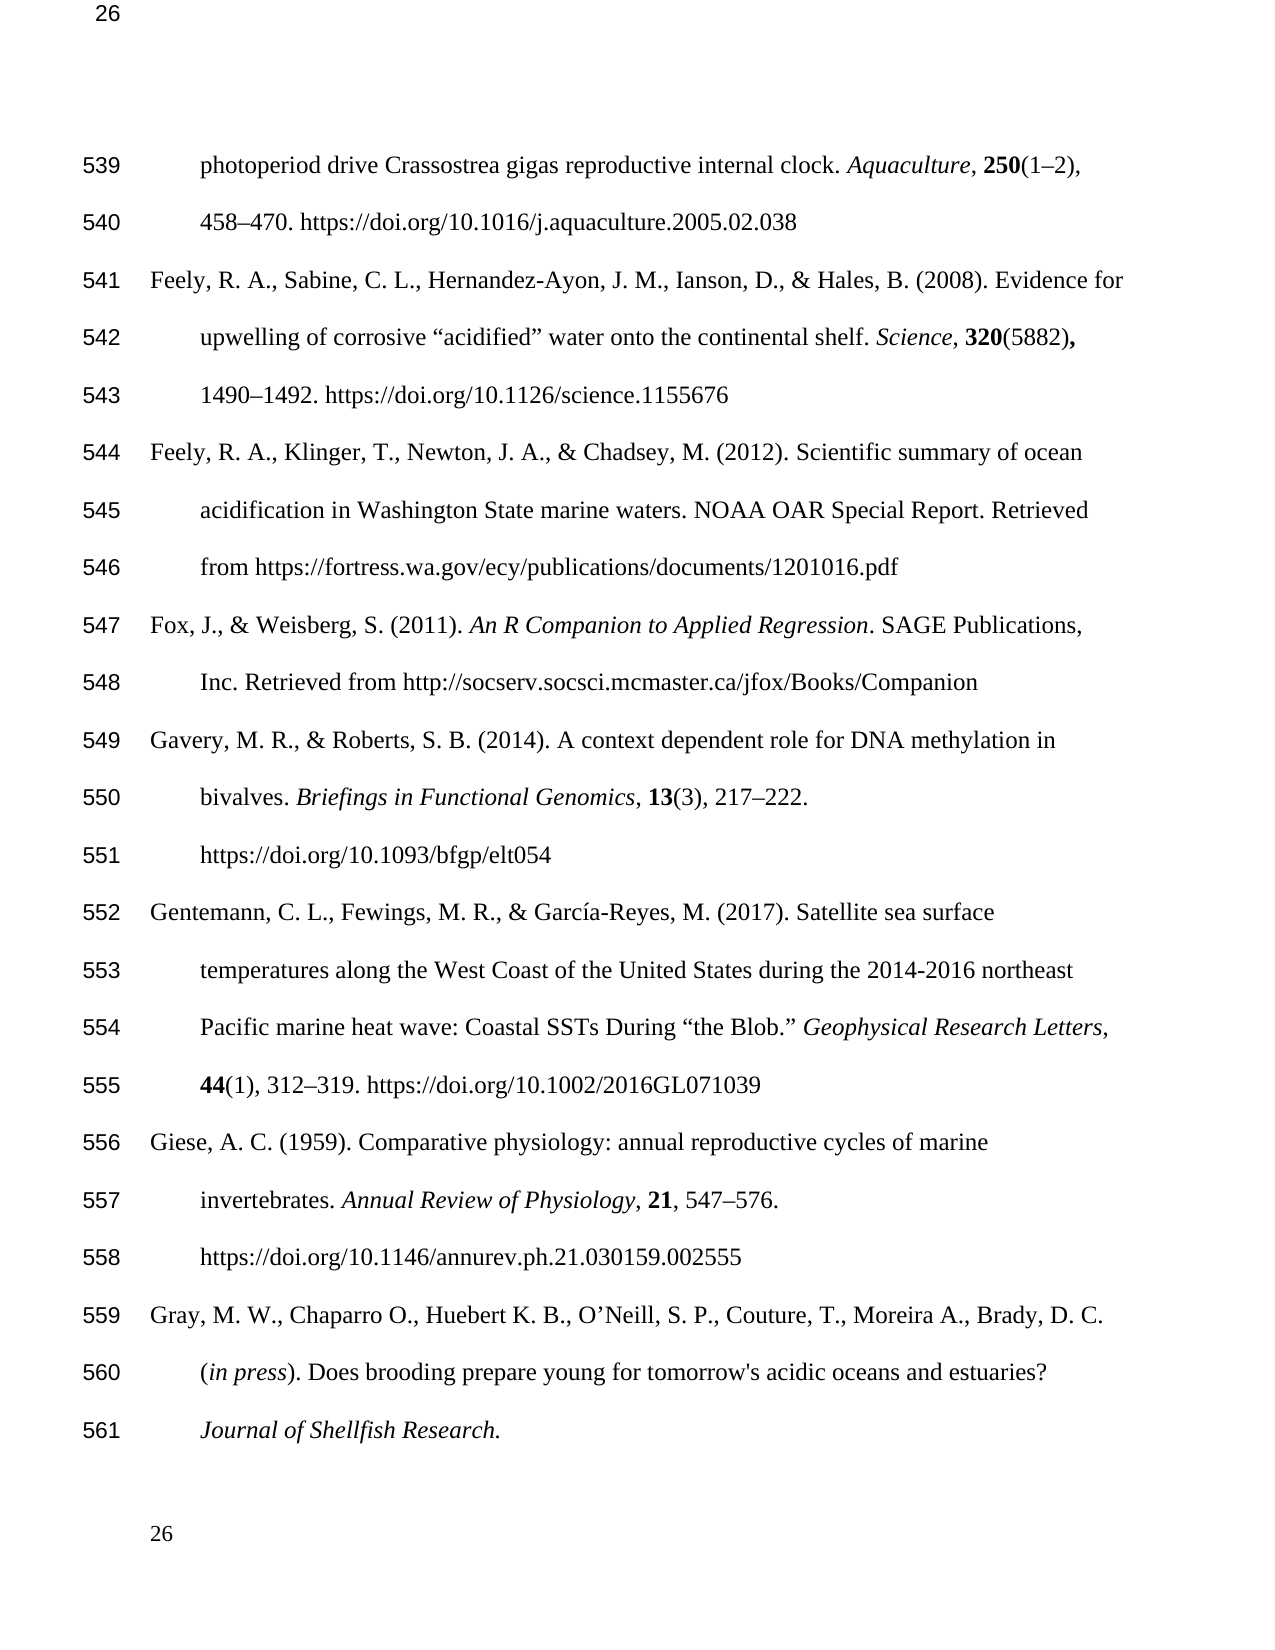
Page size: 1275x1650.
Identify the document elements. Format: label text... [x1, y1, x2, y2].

text Feely, R. A., Klinger, T., Newton, J. A., & Chadsey, M. (2012). Scientific summary of ocean acidification in Washington State marine waters. NOAA OAR Special Report. Retrieved from https://fortress.wa.gov/ecy/publications/documents/1201016.pdf [150, 437, 1125, 581]
text Feely, R. A., Sabine, C. L., Hernandez-Ayon, J. M., Ianson, D., & Hales, B. (2008). Evidence for upwelling of corrosive “acidified” water onto the continental shelf. Science, 320(5882), 1490–1492. https://doi.org/10.1126/science.1155676 [150, 265, 1125, 409]
text Fox, J., & Weisberg, S. (2011). An R Companion to Applied Regression. SAGE Publications, Inc. Retrieved from http://socserv.socsci.mcmaster.ca/jfox/Books/Companion [150, 610, 1125, 696]
text Giese, A. C. (1959). Comparative physiology: annual reproductive cycles of marine invertebrates. Annual Review of Physiology, 21, 547–576. https://doi.org/10.1146/annurev.ph.21.030159.002555 [150, 1127, 1125, 1271]
text Gavery, M. R., & Roberts, S. B. (2014). A context dependent role for DNA methylation in bivalves. Briefings in Functional Genomics, 13(3), 217–222. https://doi.org/10.1093/bfgp/elt054 [150, 725, 1125, 869]
text Gentemann, C. L., Fewings, M. R., & García-Reyes, M. (2017). Satellite sea surface temperatures along the West Coast of the United States during the 2014-2016 northeast Pacific marine heat wave: Coastal SSTs During “the Blob.” Geophysical Research Letters, 44(1), 312–319. https://doi.org/10.1002/2016GL071039 [150, 897, 1125, 1099]
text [150, 150, 1125, 236]
text Gray, M. W., Chaparro O., Huebert K. B., O’Neill, S. P., Couture, T., Moreira A., Brady, D. C. (in press). Does brooding prepare young for tomorrow's acidic oceans and estuaries? Journal of Shellfish Research. [150, 1300, 1125, 1444]
